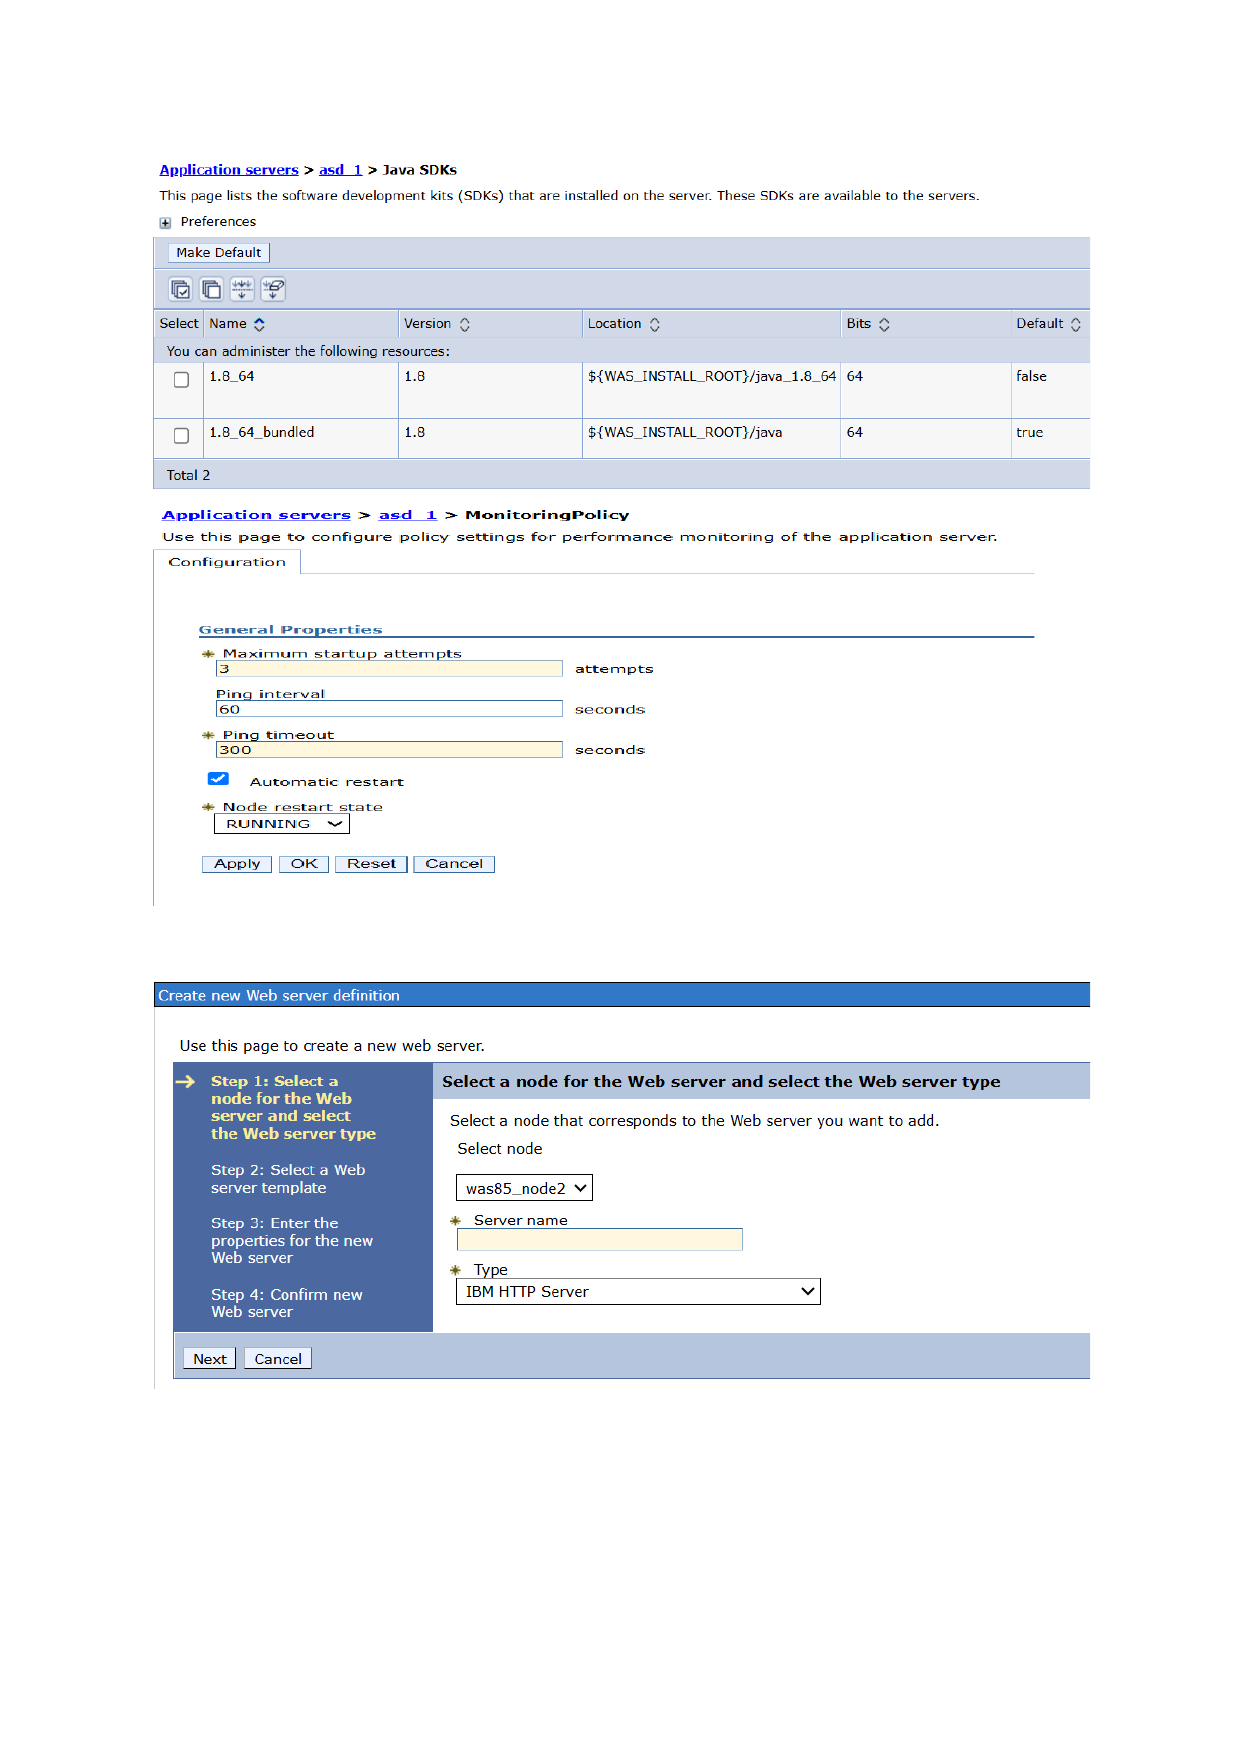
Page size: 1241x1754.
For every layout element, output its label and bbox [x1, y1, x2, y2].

picture [150, 973, 1091, 1389]
picture [150, 150, 1091, 906]
